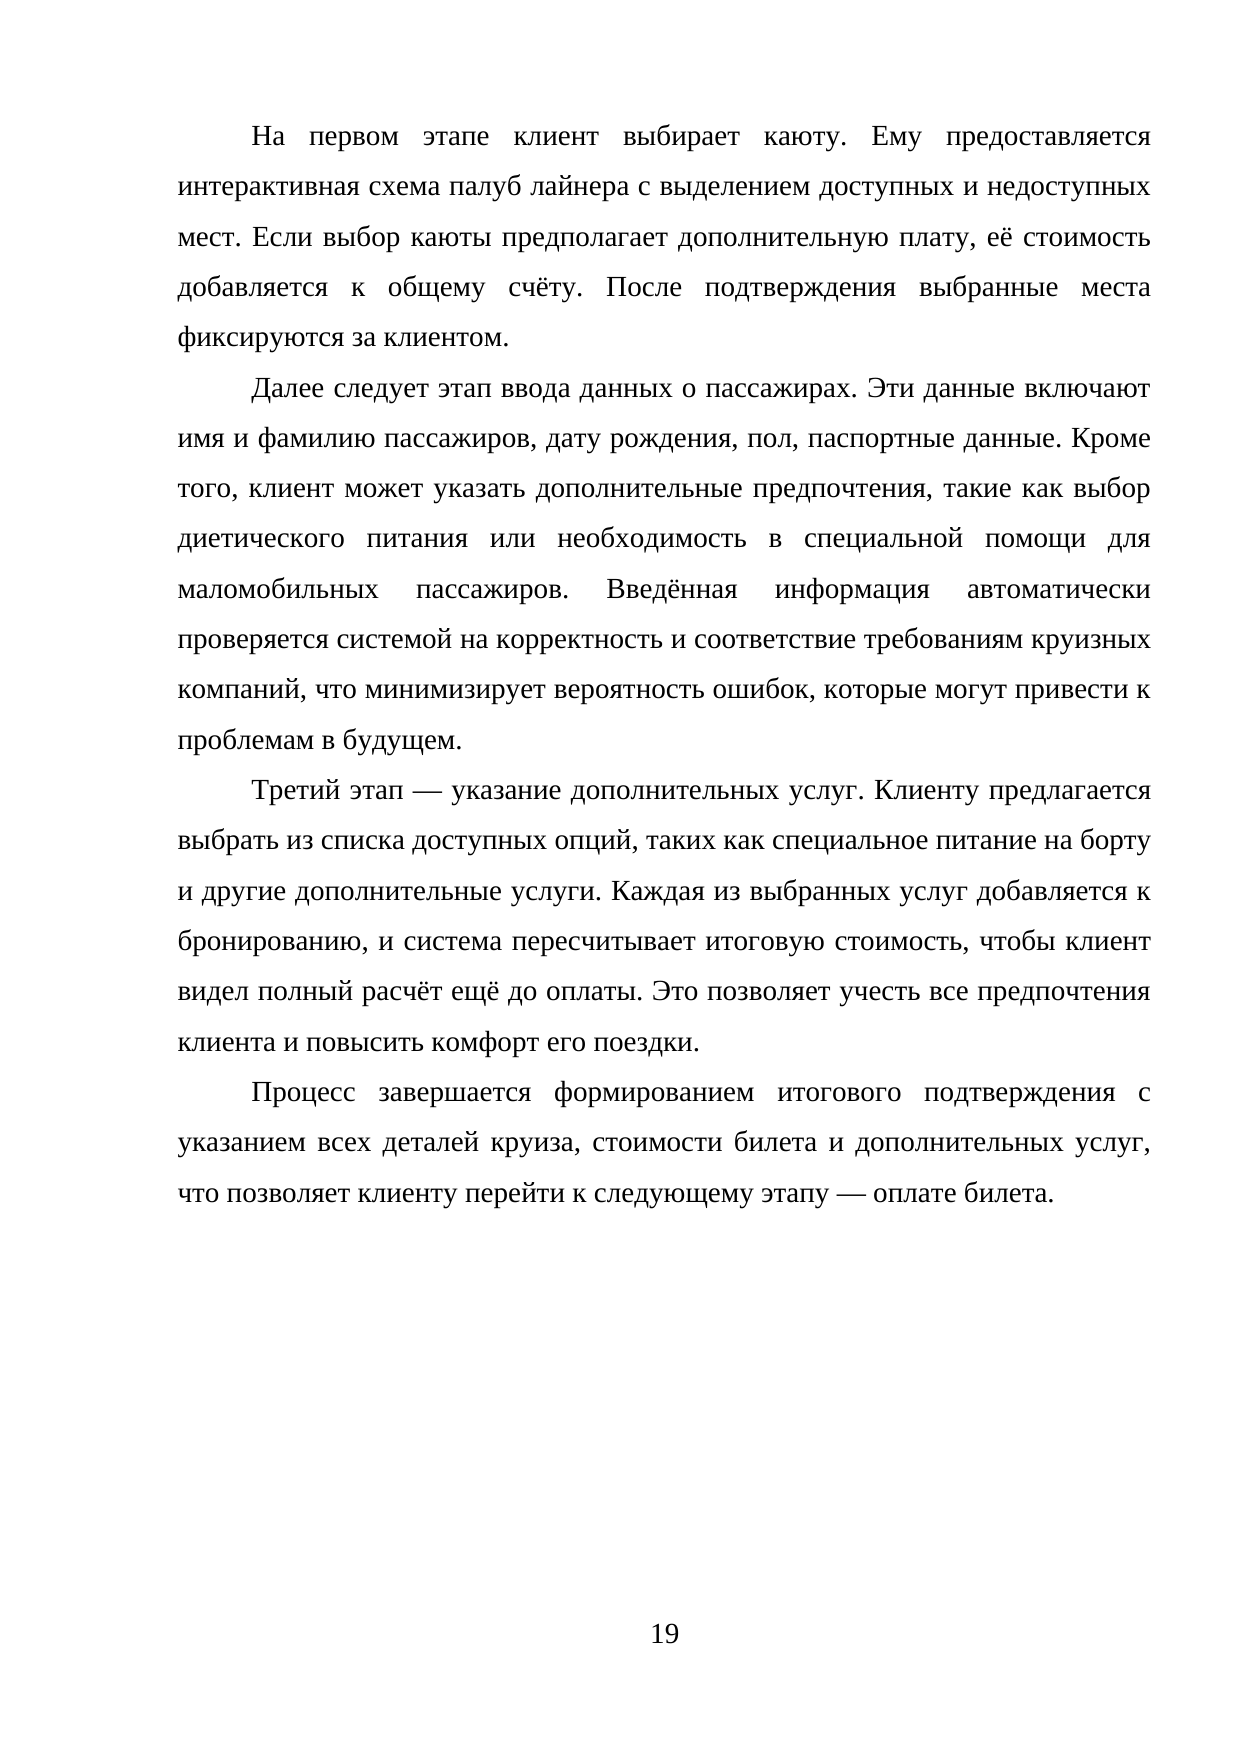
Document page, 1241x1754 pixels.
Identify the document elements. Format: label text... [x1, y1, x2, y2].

text На первом этапе клиент выбирает каюту. Ему предоставляется интерактивная схема палуб лайнера с выделением доступных и недоступных мест. Если выбор каюты предполагает дополнительную плату, её стоимость добавляется к общему счёту. После подтверждения выбранные места фиксируются за клиентом. [177, 118, 1152, 353]
text Третий этап — указание дополнительных услуг. Клиенту предлагается выбрать из списка доступных опций, таких как специальное питание на борту и другие дополнительные услуги. Каждая из выбранных услуг добавляется к бронированию, и система пересчитывает итоговую стоимость, чтобы клиент видел полный расчёт ещё до оплаты. Это позволяет учесть все предпочтения клиента и повысить комфорт его поездки. [177, 772, 1152, 1057]
text Процесс завершается формированием итогового подтверждения с указанием всех деталей круиза, стоимости билета и дополнительных услуг, что позволяет клиенту перейти к следующему этапу — оплате билета. [177, 1074, 1152, 1208]
text Далее следует этап ввода данных о пассажирах. Эти данные включают имя и фамилию пассажиров, дату рождения, пол, паспортные данные. Кроме того, клиент может указать дополнительные предпочтения, такие как выбор диетического питания или необходимость в специальной помощи для маломобильных пассажиров. Введённая информация автоматически проверяется системой на корректность и соответствие требованиям круизных компаний, что минимизирует вероятность ошибок, которые могут привести к проблемам в будущем. [177, 370, 1152, 755]
